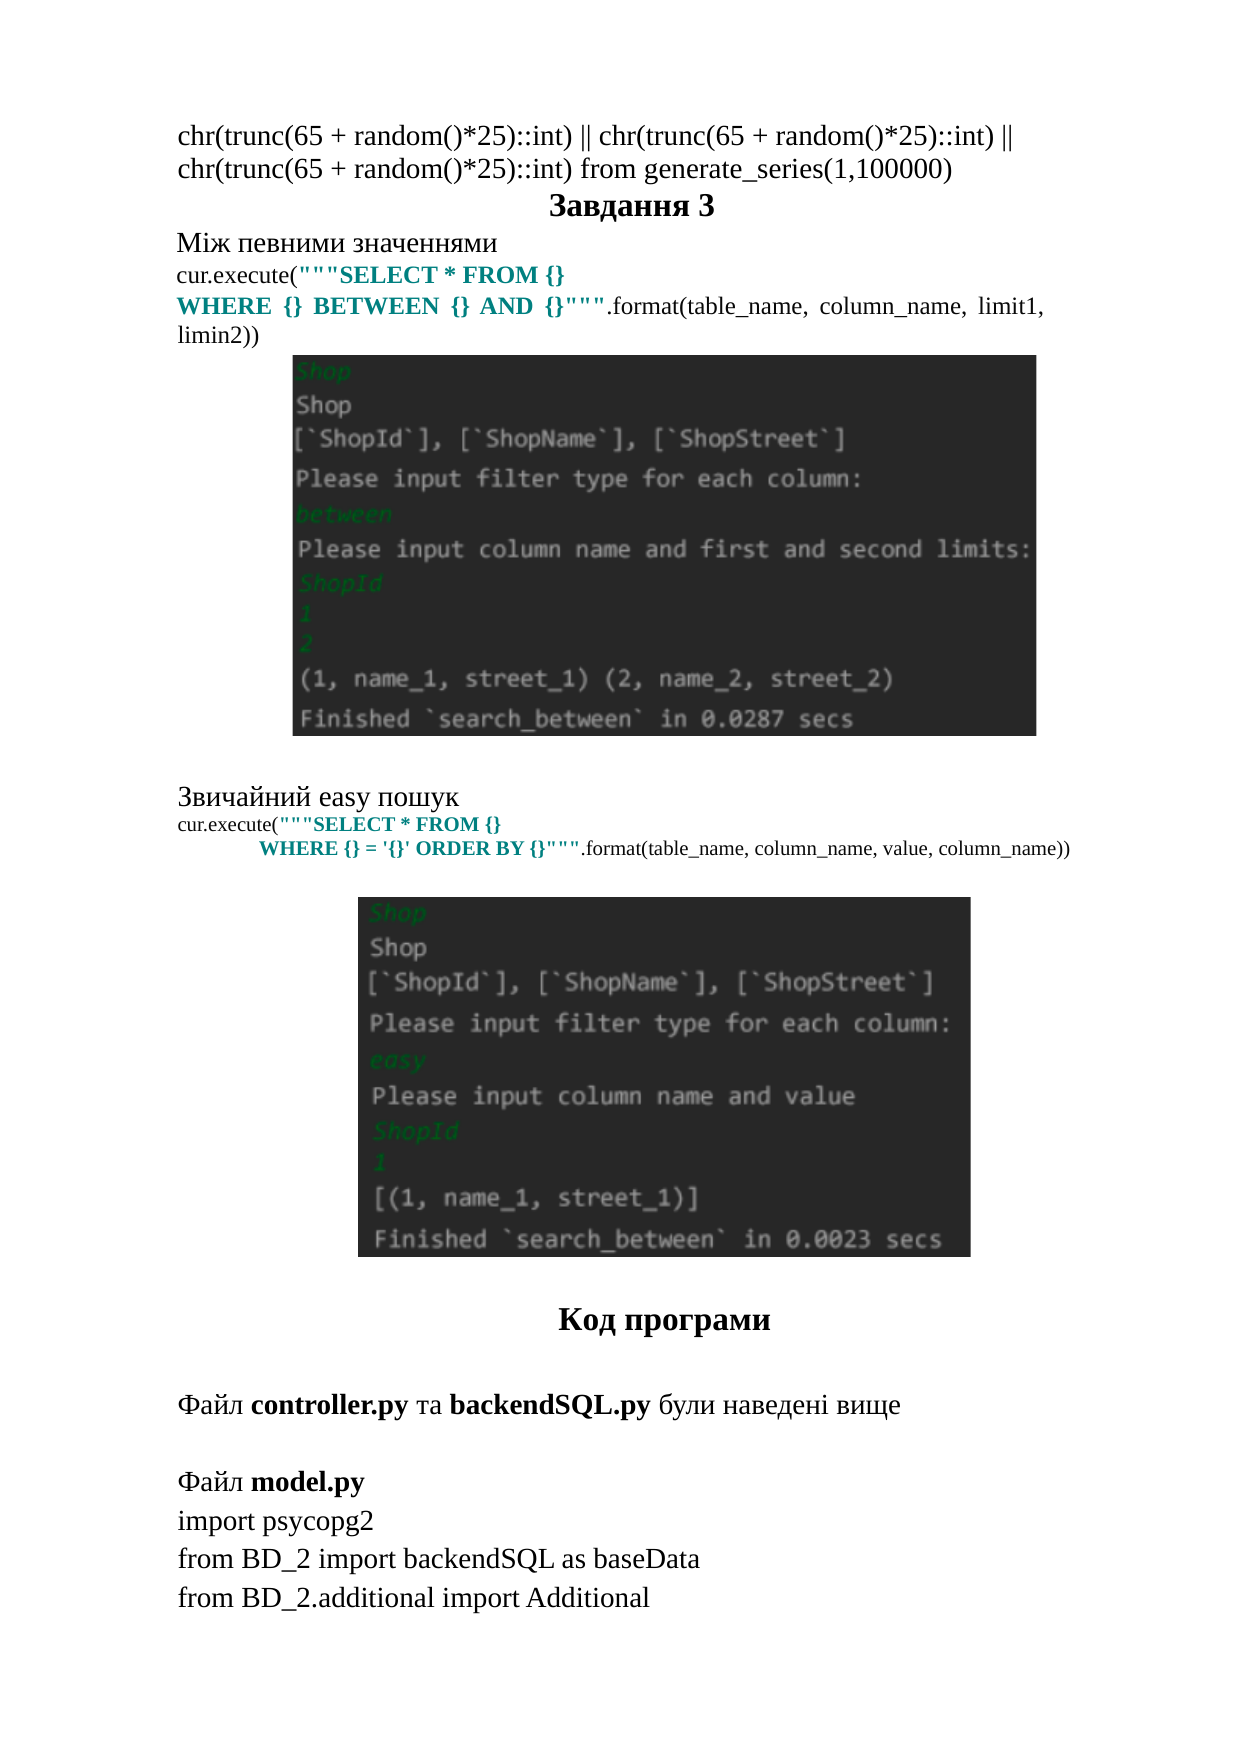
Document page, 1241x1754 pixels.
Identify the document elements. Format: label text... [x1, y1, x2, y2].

text Між певними значеннями [176, 225, 1085, 258]
text Файл model.py [177, 1464, 1152, 1498]
text cur.execute("""SELECT * FROM {} [177, 812, 1152, 836]
text Завдання 3 [177, 185, 1086, 223]
text WHERE {} = '{}' ORDER BY {}""".format(table_name, column_name, value, column_name)) [177, 836, 1152, 860]
text import psycopg2 [177, 1503, 1152, 1536]
picture [358, 897, 971, 1257]
text Файл controller.py та backendSQL.py були наведені вище [177, 1387, 1152, 1421]
picture [292, 355, 1037, 736]
text from BD_2.additional import Additional [177, 1580, 1152, 1613]
text Звичайний easy пошук [177, 779, 1152, 812]
text cur.execute("""SELECT * FROM {} [176, 260, 1085, 289]
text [177, 118, 1152, 185]
text WHERE {} BETWEEN {} AND {}""".format(table_name, column_name, limit1, limin2)) [176, 291, 1044, 349]
subtitle Код програми [177, 1299, 1152, 1337]
text from BD_2 import backendSQL as baseData [177, 1541, 1152, 1575]
